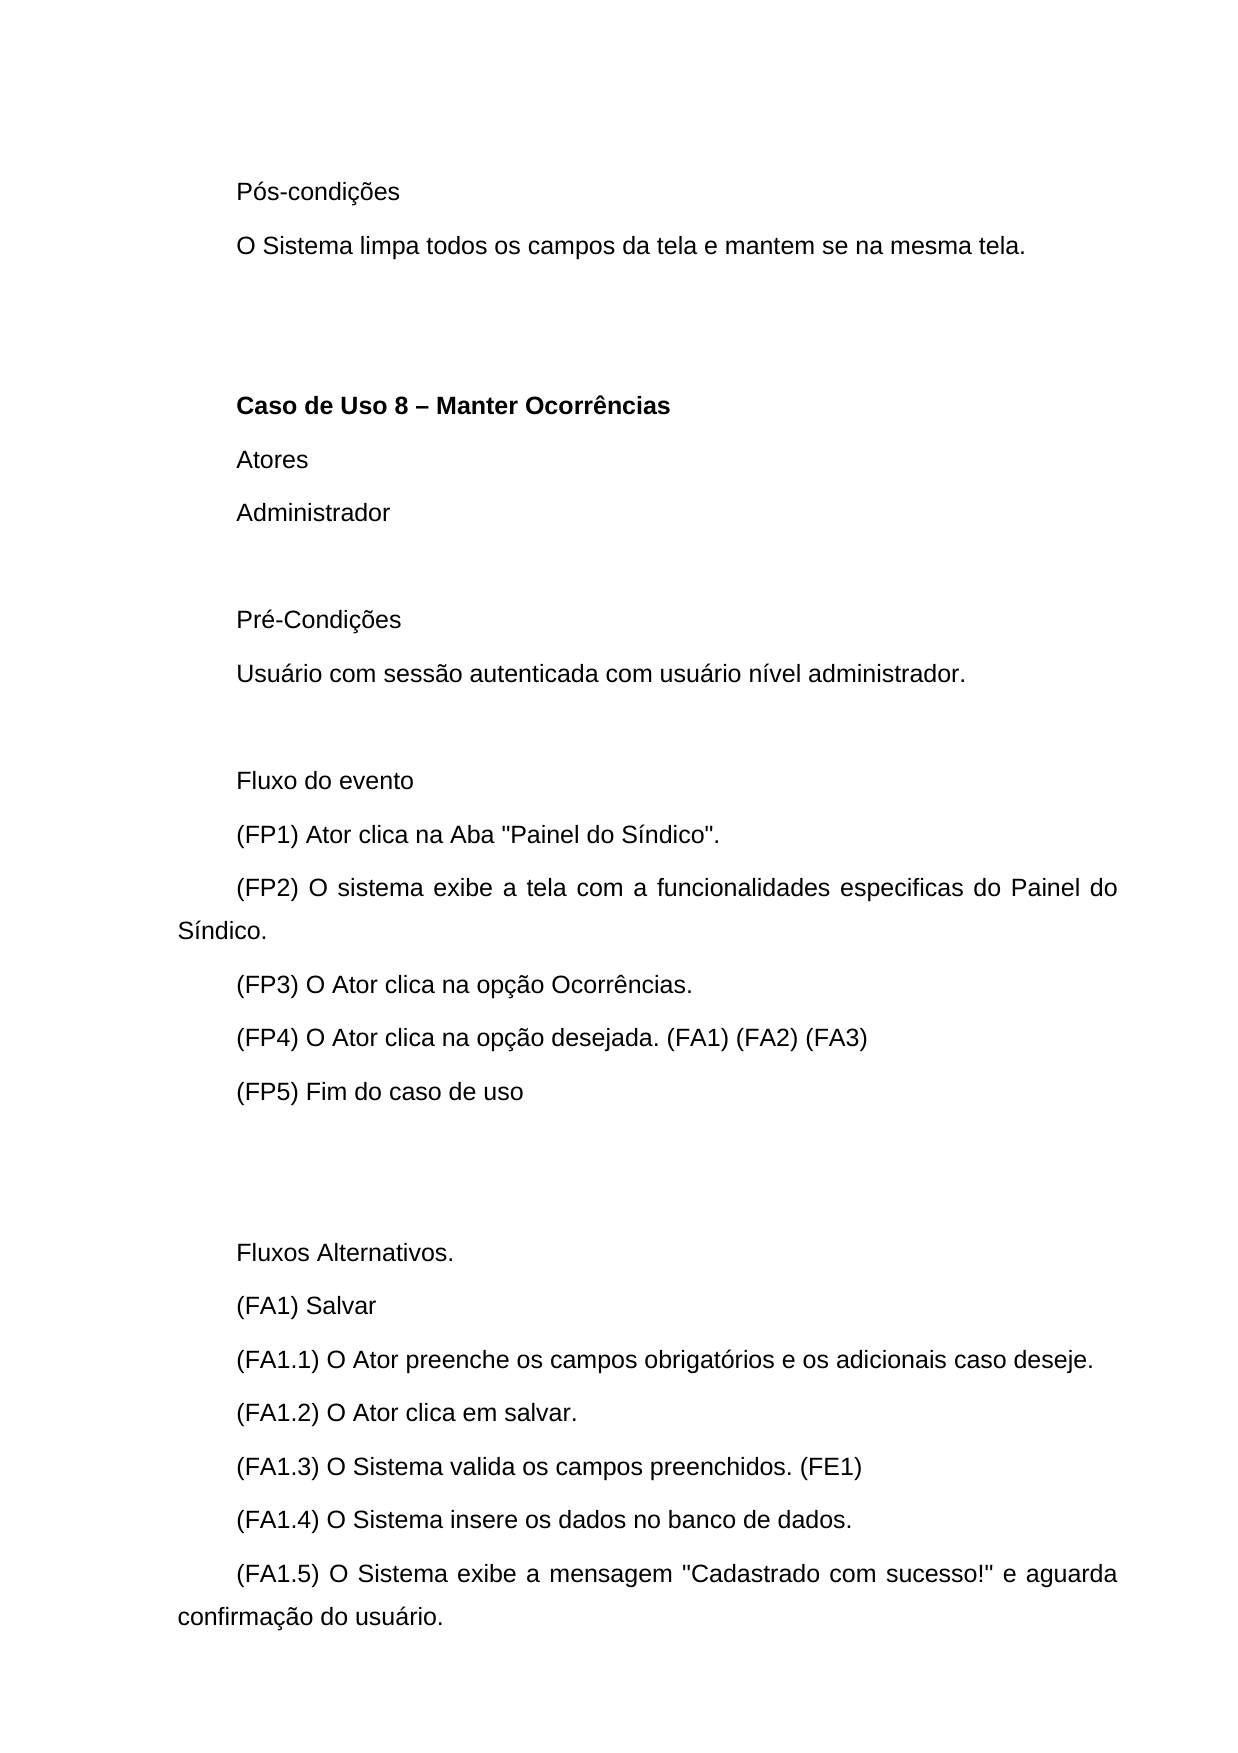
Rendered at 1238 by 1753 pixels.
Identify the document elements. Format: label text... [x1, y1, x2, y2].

text Caso de Uso 8 – Manter Ocorrências [177, 391, 1119, 420]
text (FP5) Fim do caso de uso [177, 1077, 1119, 1106]
text (FA1.4) O Sistema insere os dados no banco de dados. [177, 1505, 1119, 1534]
text Administrador [177, 498, 1119, 527]
text (FA1.3) O Sistema valida os campos preenchidos. (FE1) [177, 1452, 1119, 1481]
text (FA1.5) O Sistema exibe a mensagem "Cadastrado com sucesso!" e aguarda confirmação do usuário. [177, 1559, 1119, 1631]
text (FP1) Ator clica na Aba "Painel do Síndico". [177, 820, 1119, 848]
text Fluxo do evento [177, 766, 1119, 795]
text Usuário com sessão autenticada com usuário nível administrador. [177, 659, 1119, 688]
text (FP2) O sistema exibe a tela com a funcionalidades especificas do Painel do Síndico. [177, 873, 1119, 945]
text (FA1.2) O Ator clica em salvar. [177, 1398, 1119, 1427]
text (FP4) O Ator clica na opção desejada. (FA1) (FA2) (FA3) [177, 1023, 1119, 1052]
text (FA1.1) O Ator preenche os campos obrigatórios e os adicionais caso deseje. [177, 1345, 1119, 1373]
text Fluxos Alternativos. [177, 1238, 1119, 1266]
text O Sistema limpa todos os campos da tela e mantem se na mesma tela. [177, 231, 1119, 259]
text (FP3) O Ator clica na opção Ocorrências. [177, 970, 1119, 999]
text Pós-condições [177, 177, 1119, 206]
text (FA1) Salvar [177, 1291, 1119, 1320]
text Pré-Condições [177, 606, 1119, 634]
text Atores [177, 445, 1119, 474]
